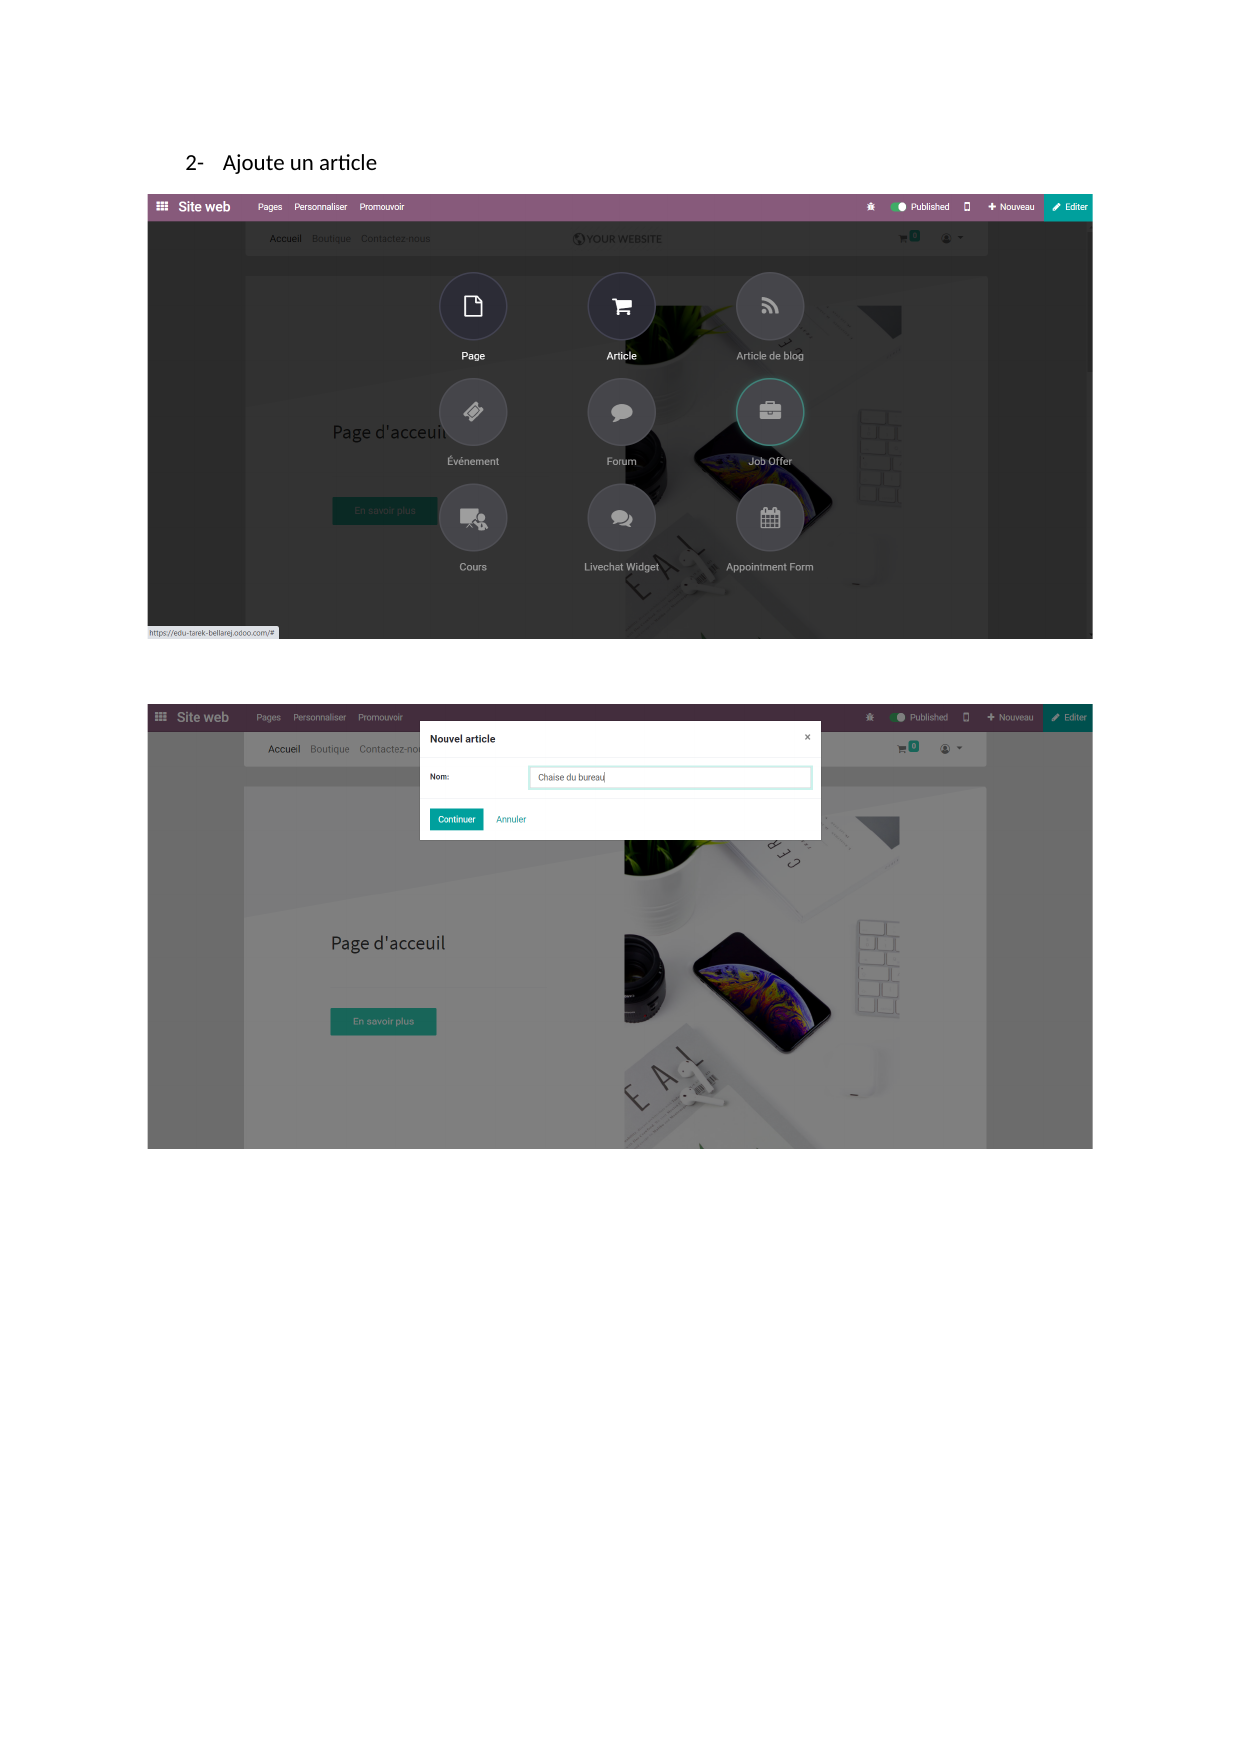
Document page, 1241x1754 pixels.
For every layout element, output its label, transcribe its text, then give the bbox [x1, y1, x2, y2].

picture [147, 704, 1093, 1149]
list Ajoute un article [185, 148, 1093, 176]
picture [147, 194, 1093, 639]
